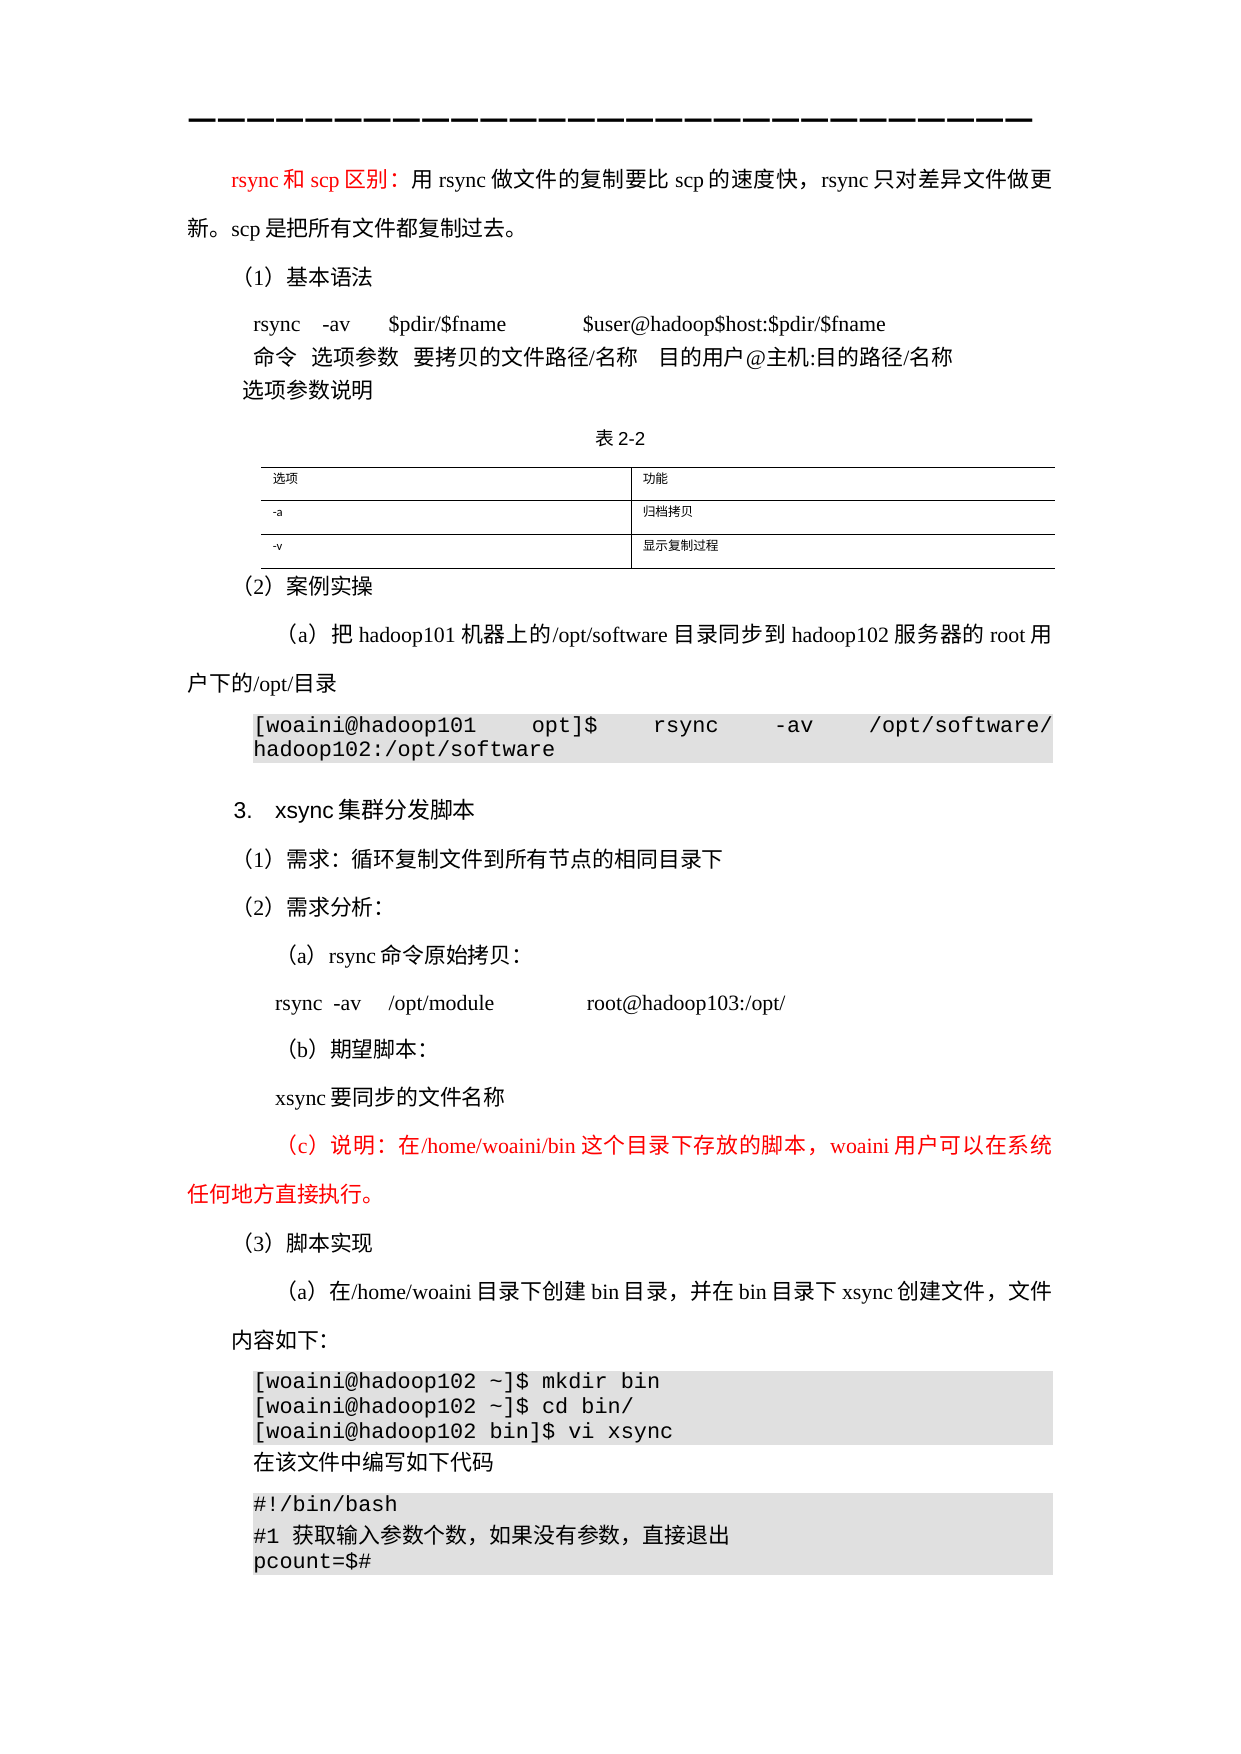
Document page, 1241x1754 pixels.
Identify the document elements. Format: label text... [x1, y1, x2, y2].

text [woaini@hadoop102 ~]$ mkdir bin [253, 1371, 1053, 1395]
table_cell 归档拷贝 [632, 501, 1055, 534]
table_header 功能 [632, 468, 1055, 500]
text （2）需求分析： [187, 890, 1053, 922]
text （a）rsync命令原始拷贝： [231, 938, 1053, 971]
table_header 选项 [261, 468, 631, 500]
text pcount=$# [253, 1550, 1053, 1575]
text （a）在/home/woaini目录下创建bin目录，并在bin目录下xsync创建文件，文件内容如下： [231, 1273, 1053, 1355]
text （1）基本语法 [187, 259, 1053, 292]
text xsync要同步的文件名称 [231, 1080, 1053, 1112]
text #!/bin/bash [253, 1493, 1053, 1518]
text 命令 选项参数 要拷贝的文件路径/名称 目的用户@主机:目的路径/名称 [209, 340, 1053, 372]
text 表2-2 [187, 421, 1053, 453]
text （a）把hadoop101机器上的/opt/software目录同步到hadoop102服务器的root用户下的/opt/目录 [187, 617, 1053, 698]
text 选项参数说明 [187, 372, 1053, 405]
text （b）期望脚本： [187, 1031, 1053, 1064]
text rsync和scp区别：用rsync做文件的复制要比scp的速度快，rsync只对差异文件做更新。scp是把所有文件都复制过去。 [187, 162, 1053, 243]
text （3）脚本实现 [187, 1225, 1053, 1258]
table_cell 显示复制过程 [632, 535, 1055, 567]
text #1 获取输入参数个数，如果没有参数，直接退出 [253, 1518, 1053, 1550]
text rsync -av /opt/module root@hadoop103:/opt/ [231, 986, 1053, 1019]
text （2）案例实操 [187, 568, 1053, 601]
text [woaini@hadoop102 bin]$ vi xsync [253, 1420, 1053, 1445]
text [woaini@hadoop102 ~]$ cd bin/ [253, 1395, 1053, 1420]
table_cell -v [261, 535, 631, 567]
text rsync -av $pdir/$fname $user@hadoop$host:$pdir/$fname [209, 307, 1053, 340]
text 在该文件中编写如下代码 [209, 1445, 1053, 1477]
text 3. xsync集群分发脚本 [187, 776, 1053, 841]
text （1）需求：循环复制文件到所有节点的相同目录下 [187, 841, 1053, 874]
table_cell -a [261, 501, 631, 534]
text （c）说明：在/home/woaini/bin这个目录下存放的脚本，woaini用户可以在系统任何地方直接执行。 [187, 1128, 1053, 1209]
text [woaini@hadoop101 opt]$ rsync -av /opt/software/ hadoop102:/opt/software [253, 714, 1053, 763]
